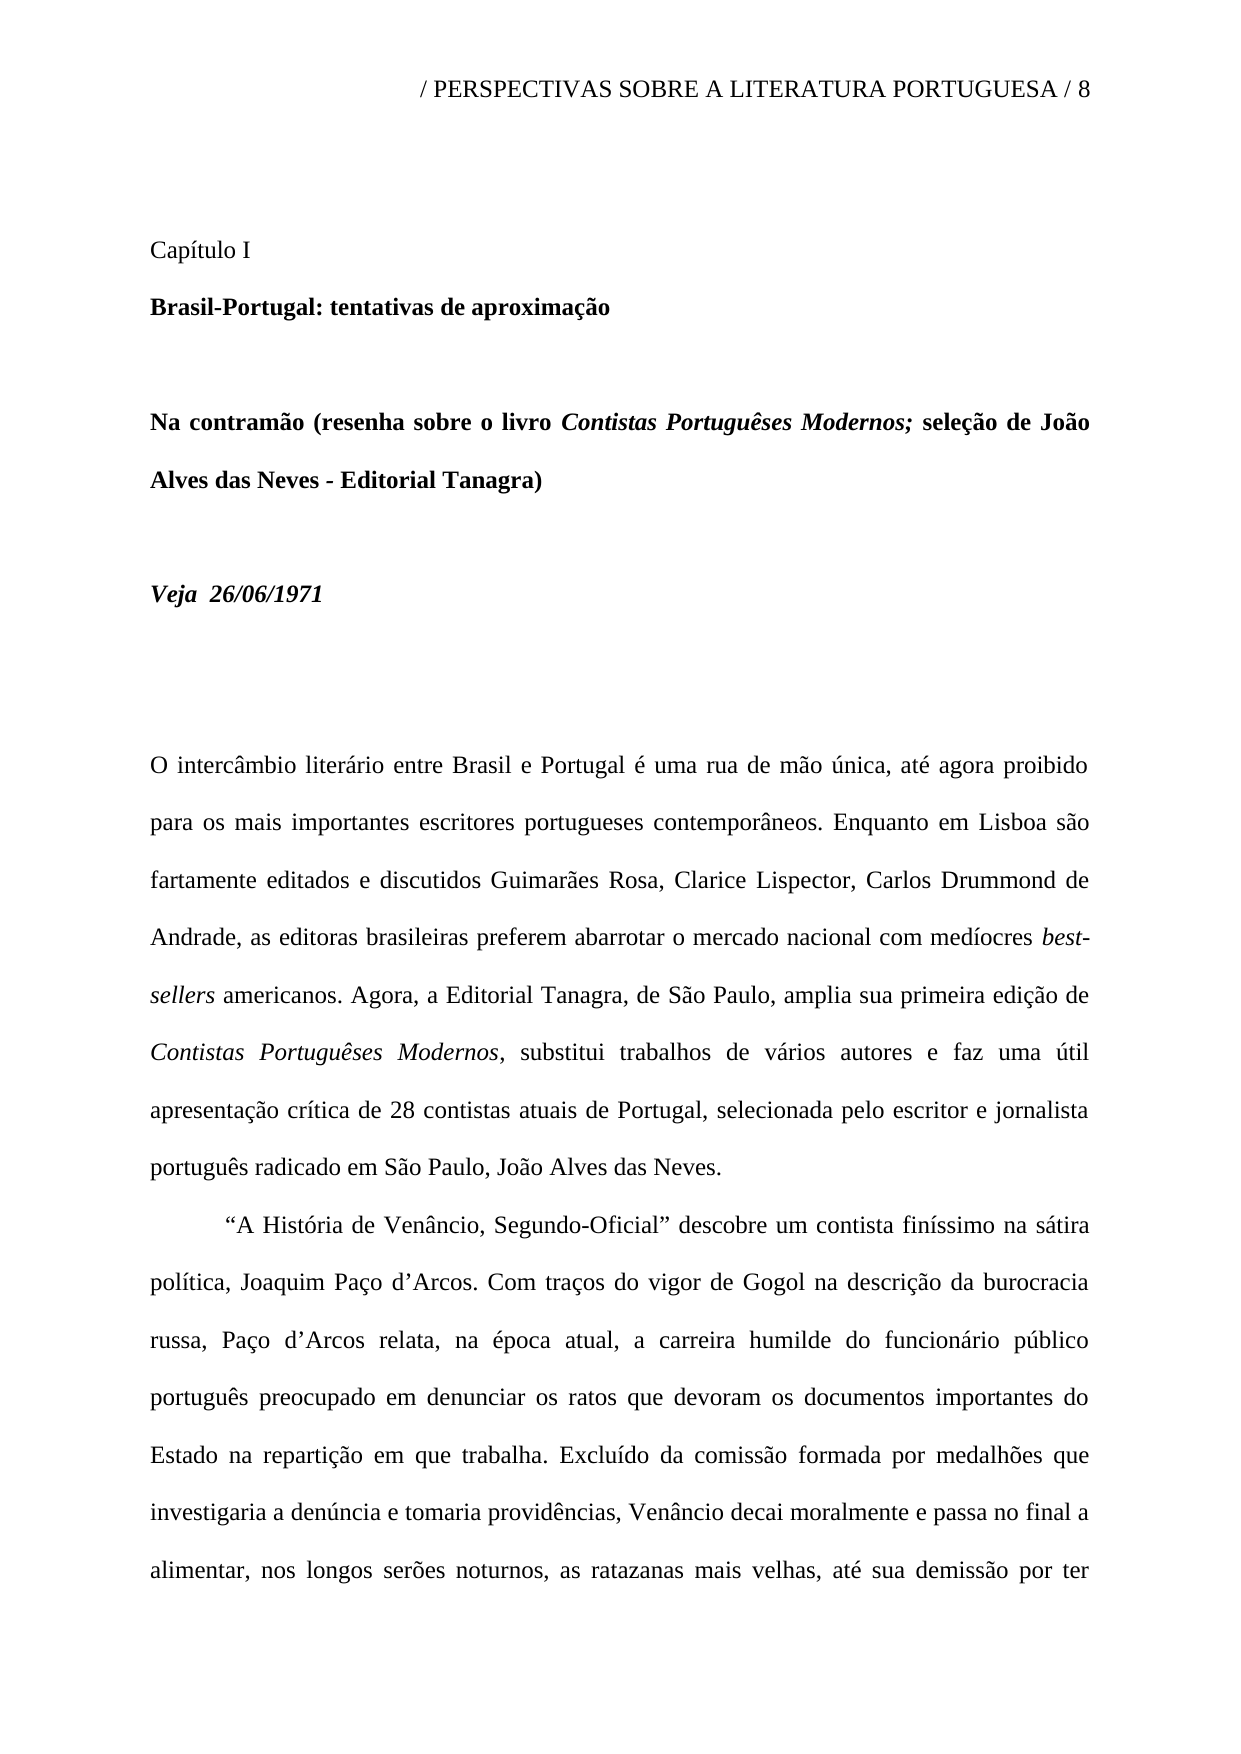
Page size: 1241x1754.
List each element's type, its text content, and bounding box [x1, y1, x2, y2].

text O intercâmbio literário entre Brasil e Portugal é uma rua de mão única, até agora proibido para os mais importantes escritores portugueses contemporâneos. Enquanto em Lisboa são fartamente editados e discutidos Guimarães Rosa, Clarice Lispector, Carlos Drummond de Andrade, as editoras brasileiras preferem abarrotar o mercado nacional com medíocres best-sellers americanos. Agora, a Editorial Tanagra, de São Paulo, amplia sua primeira edição de Contistas Portuguêses Modernos, substitui trabalhos de vários autores e faz uma útil apresentação crítica de 28 contistas atuais de Portugal, selecionada pelo escritor e jornalista português radicado em São Paulo, João Alves das Neves. [150, 750, 1090, 1181]
text Brasil-Portugal: tentativas de aproximação [150, 292, 1090, 321]
text Na contramão (resenha sobre o livro Contistas Portuguêses Modernos; seleção de João Alves das Neves - Editorial Tanagra) [150, 407, 1090, 494]
text Veja 26/06/1971 [150, 579, 1090, 608]
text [150, 1210, 1090, 1584]
text Capítulo I [150, 235, 1090, 264]
